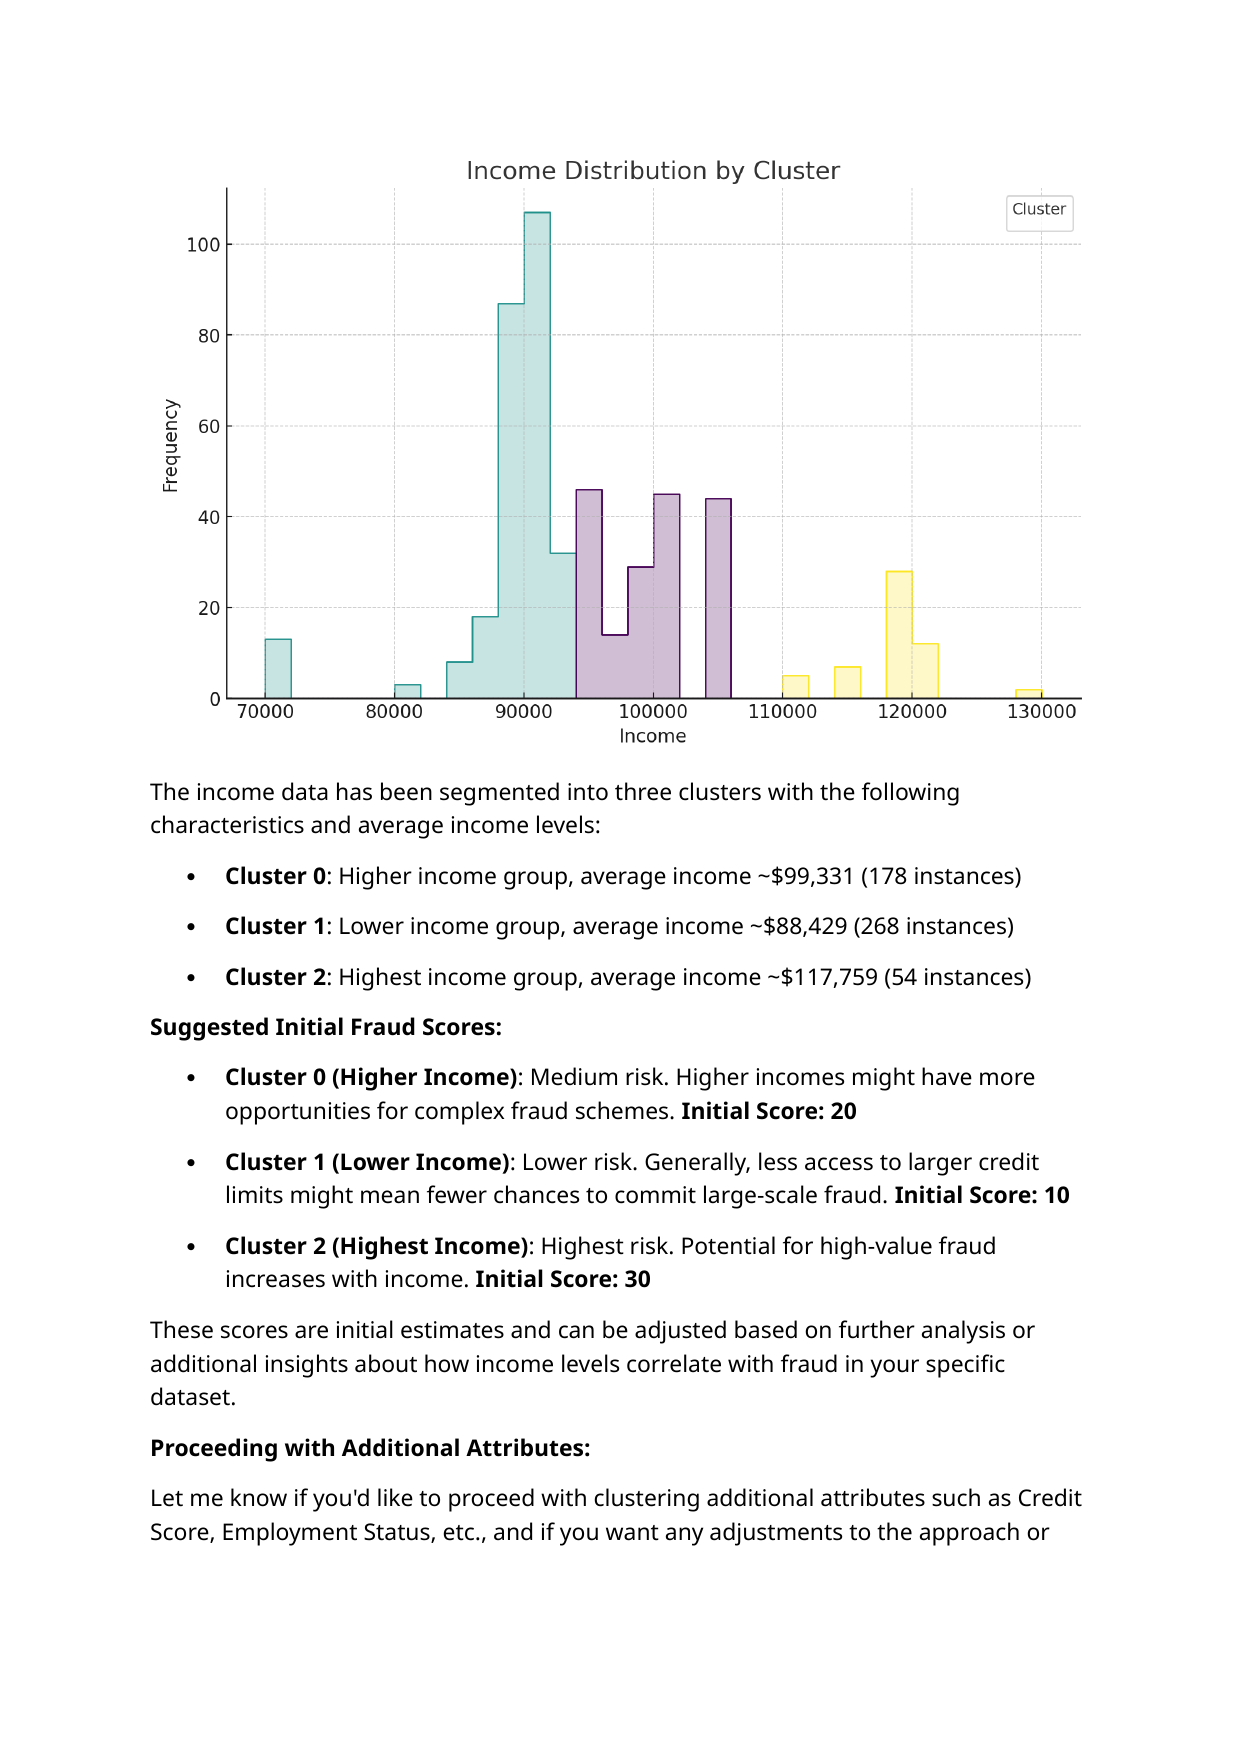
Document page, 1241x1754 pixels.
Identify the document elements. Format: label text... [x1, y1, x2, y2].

list Cluster 2 (Highest Income): Highest risk. Potential for high-value fraud increases with income. Initial Score: 30 [187, 1229, 1090, 1294]
list Cluster 1: Lower income group, average income ~$88,429 (268 instances) [187, 910, 1090, 941]
text The income data has been segmented into three clusters with the following characteristics and average income levels: [150, 775, 1090, 840]
list Cluster 2: Highest income group, average income ~$117,759 (54 instances) [187, 960, 1090, 992]
list Cluster 1 (Lower Income): Lower risk. Generally, less access to larger credit limits might mean fewer chances to commit large-scale fraud. Initial Score: 10 [187, 1145, 1090, 1210]
list Cluster 0: Higher income group, average income ~$99,331 (178 instances) [187, 859, 1090, 891]
text These scores are initial estimates and can be adjusted based on further analysis or additional insights about how income levels correlate with fraud in your specific dataset. [150, 1314, 1090, 1412]
text Suggested Initial Fraud Scores: [150, 1011, 1090, 1042]
list Cluster 0 (Higher Income): Medium risk. Higher incomes might have more opportunities for complex fraud schemes. Initial Score: 20 [187, 1061, 1090, 1126]
picture [150, 150, 1091, 757]
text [150, 1482, 1090, 1547]
text Proceeding with Additional Attributes: [150, 1432, 1090, 1463]
